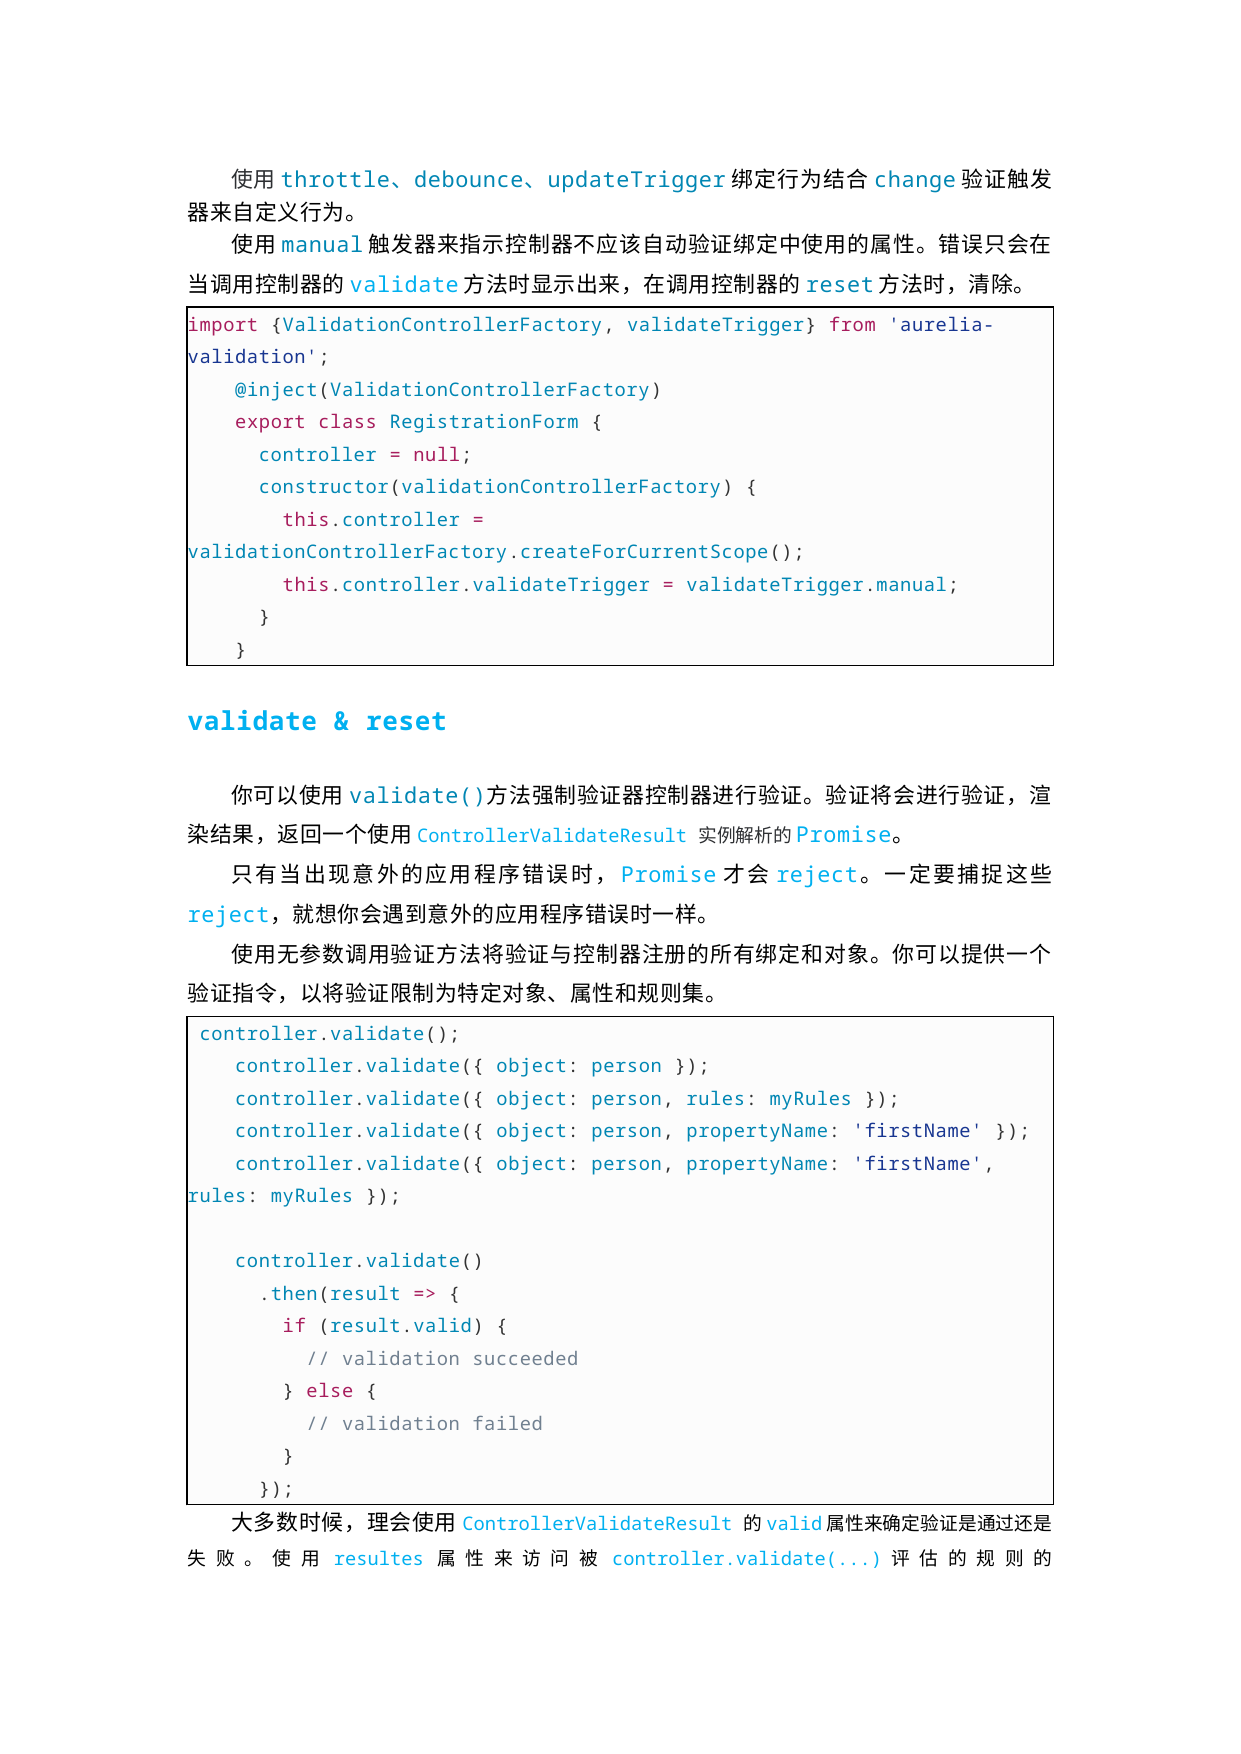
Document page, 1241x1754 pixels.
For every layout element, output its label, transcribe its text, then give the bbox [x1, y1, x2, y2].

text .then(result => { [188, 1277, 1053, 1309]
text constructor(validationControllerFactory) { [188, 470, 1053, 502]
text } else { [188, 1374, 1053, 1407]
text controller.validate({ object: person }); [188, 1049, 1053, 1082]
text this.controller = validationControllerFactory.createForCurrentScope(); [188, 502, 1053, 567]
text import {ValidationControllerFactory, validateTrigger} from 'aurelia-validation'; [188, 308, 1053, 372]
text controller.validate(); [188, 1017, 1053, 1049]
text } [188, 631, 1053, 665]
text controller.validate({ object: person, rules: myRules }); [188, 1082, 1053, 1114]
text // validation failed [188, 1407, 1053, 1439]
text if (result.valid) { [188, 1309, 1053, 1342]
text @inject(ValidationControllerFactory) [188, 372, 1053, 405]
text this.controller.validateTrigger = validateTrigger.manual; [188, 567, 1053, 600]
text } [188, 600, 1053, 631]
text controller.validate({ object: person, propertyName: 'firstName', rules: myRules }); [188, 1147, 1053, 1212]
text export class RegistrationForm { [188, 405, 1053, 437]
text controller.validate() [188, 1244, 1053, 1277]
text 使用无参数调用验证方法将验证与控制器注册的所有绑定和对象。你可以提供一个验证指令，以将验证限制为特定对象、属性和规则集。 [187, 937, 1053, 1008]
text 你可以使用validate()方法强制验证器控制器进行验证。验证将会进行验证，渲染结果，返回一个使用ControllerValidateResult 实例解析的Promise。 [187, 778, 1053, 849]
text controller = null; [188, 437, 1053, 470]
text 使用throttle、debounce、updateTrigger绑定行为结合change验证触发器来自定义行为。 [187, 162, 1053, 227]
text }); [188, 1471, 1053, 1504]
subtitle validate & reset [187, 688, 1053, 753]
text controller.validate({ object: person, propertyName: 'firstName' }); [188, 1114, 1053, 1147]
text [187, 1505, 1053, 1571]
text } [188, 1439, 1053, 1471]
text 只有当出现意外的应用程序错误时，Promise才会reject。一定要捕捉这些reject，就想你会遇到意外的应用程序错误时一样。 [187, 857, 1053, 929]
text 使用manual触发器来指示控制器不应该自动验证绑定中使用的属性。错误只会在当调用控制器的validate方法时显示出来，在调用控制器的reset方法时，清除。 [187, 227, 1053, 298]
text // validation succeeded [188, 1342, 1053, 1374]
